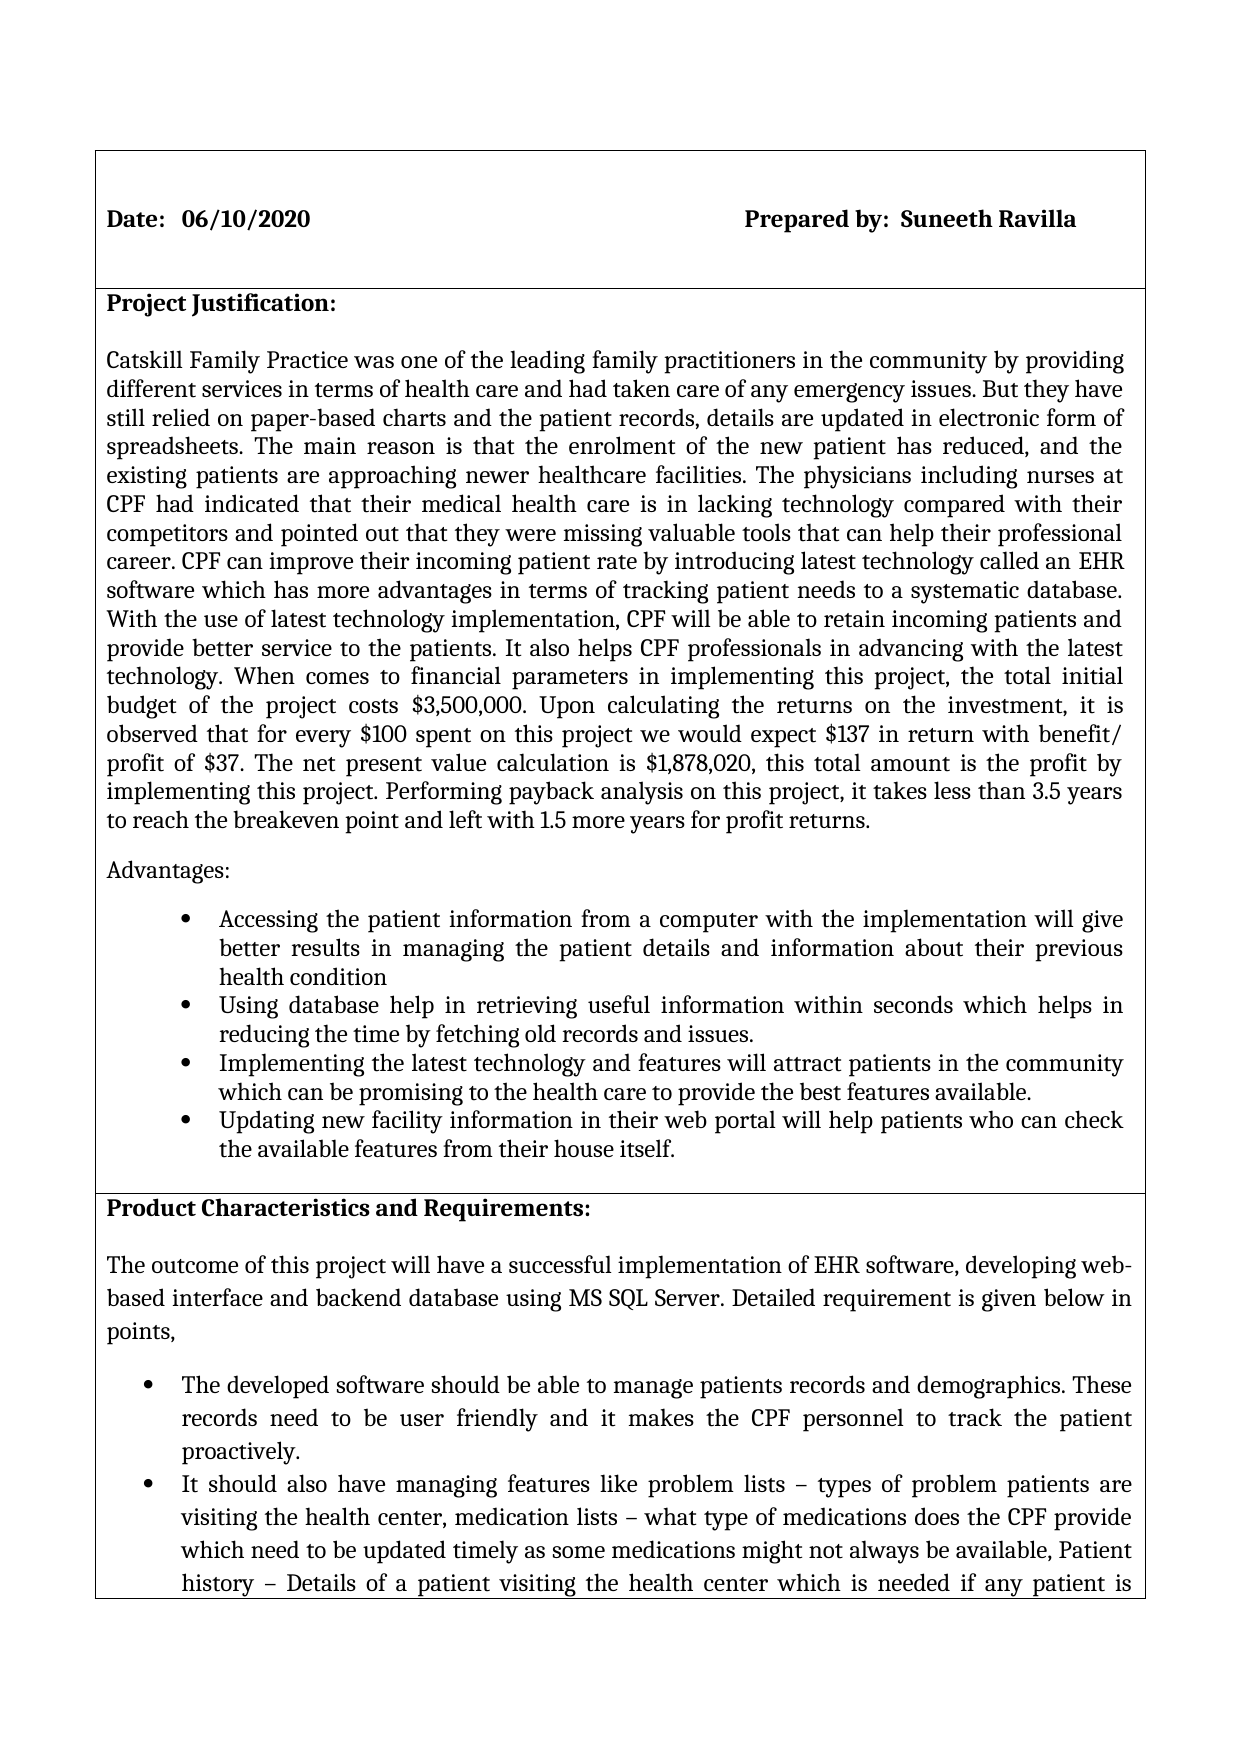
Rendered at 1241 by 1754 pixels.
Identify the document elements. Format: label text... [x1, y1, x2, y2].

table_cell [96, 1194, 1145, 1598]
table_cell Project Justification: Catskill Family Practice was one of the leading family practitioners in the community by providing different services in terms of health care and had taken care of any emergency issues. But they have still relied on paper-based charts and the patient records, details are updated in electronic form of spreadsheets. The main reason is that the enrolment of the new patient has reduced, and the existing patients are approaching newer healthcare facilities. The physicians including nurses at CPF had indicated that their medical health care is in lacking technology compared with their competitors and pointed out that they were missing valuable tools that can help their professional career. CPF can improve their incoming patient rate by introducing latest technology called an EHR software which has more advantages in terms of tracking patient needs to a systematic database. With the use of latest technology implementation, CPF will be able to retain incoming patients and provide better service to the patients. It also helps CPF professionals in advancing with the latest technology. When comes to financial parameters in implementing this project, the total initial budget of the project costs $3,500,000. Upon calculating the returns on the investment, it is observed that for every $100 spent on this project we would expect $137 in return with benefit/ profit of $37. The net present value calculation is $1,878,020, this total amount is the profit by implementing this project. Performing payback analysis on this project, it takes less than 3.5 years to reach the breakeven point and left with 1.5 more years for profit returns. Advantages: Accessing the patient information from a computer with the implementation will give better results in managing the patient details and information about their previous health condition Using database help in retrieving useful information within seconds which helps in reducing the time by fetching old records and issues. Implementing the latest technology and features will attract patients in the community which can be promising to the health care to provide the best features available. Updating new facility information in their web portal will help patients who can check the available features from their house itself. [96, 289, 1145, 1193]
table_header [96, 151, 1145, 287]
